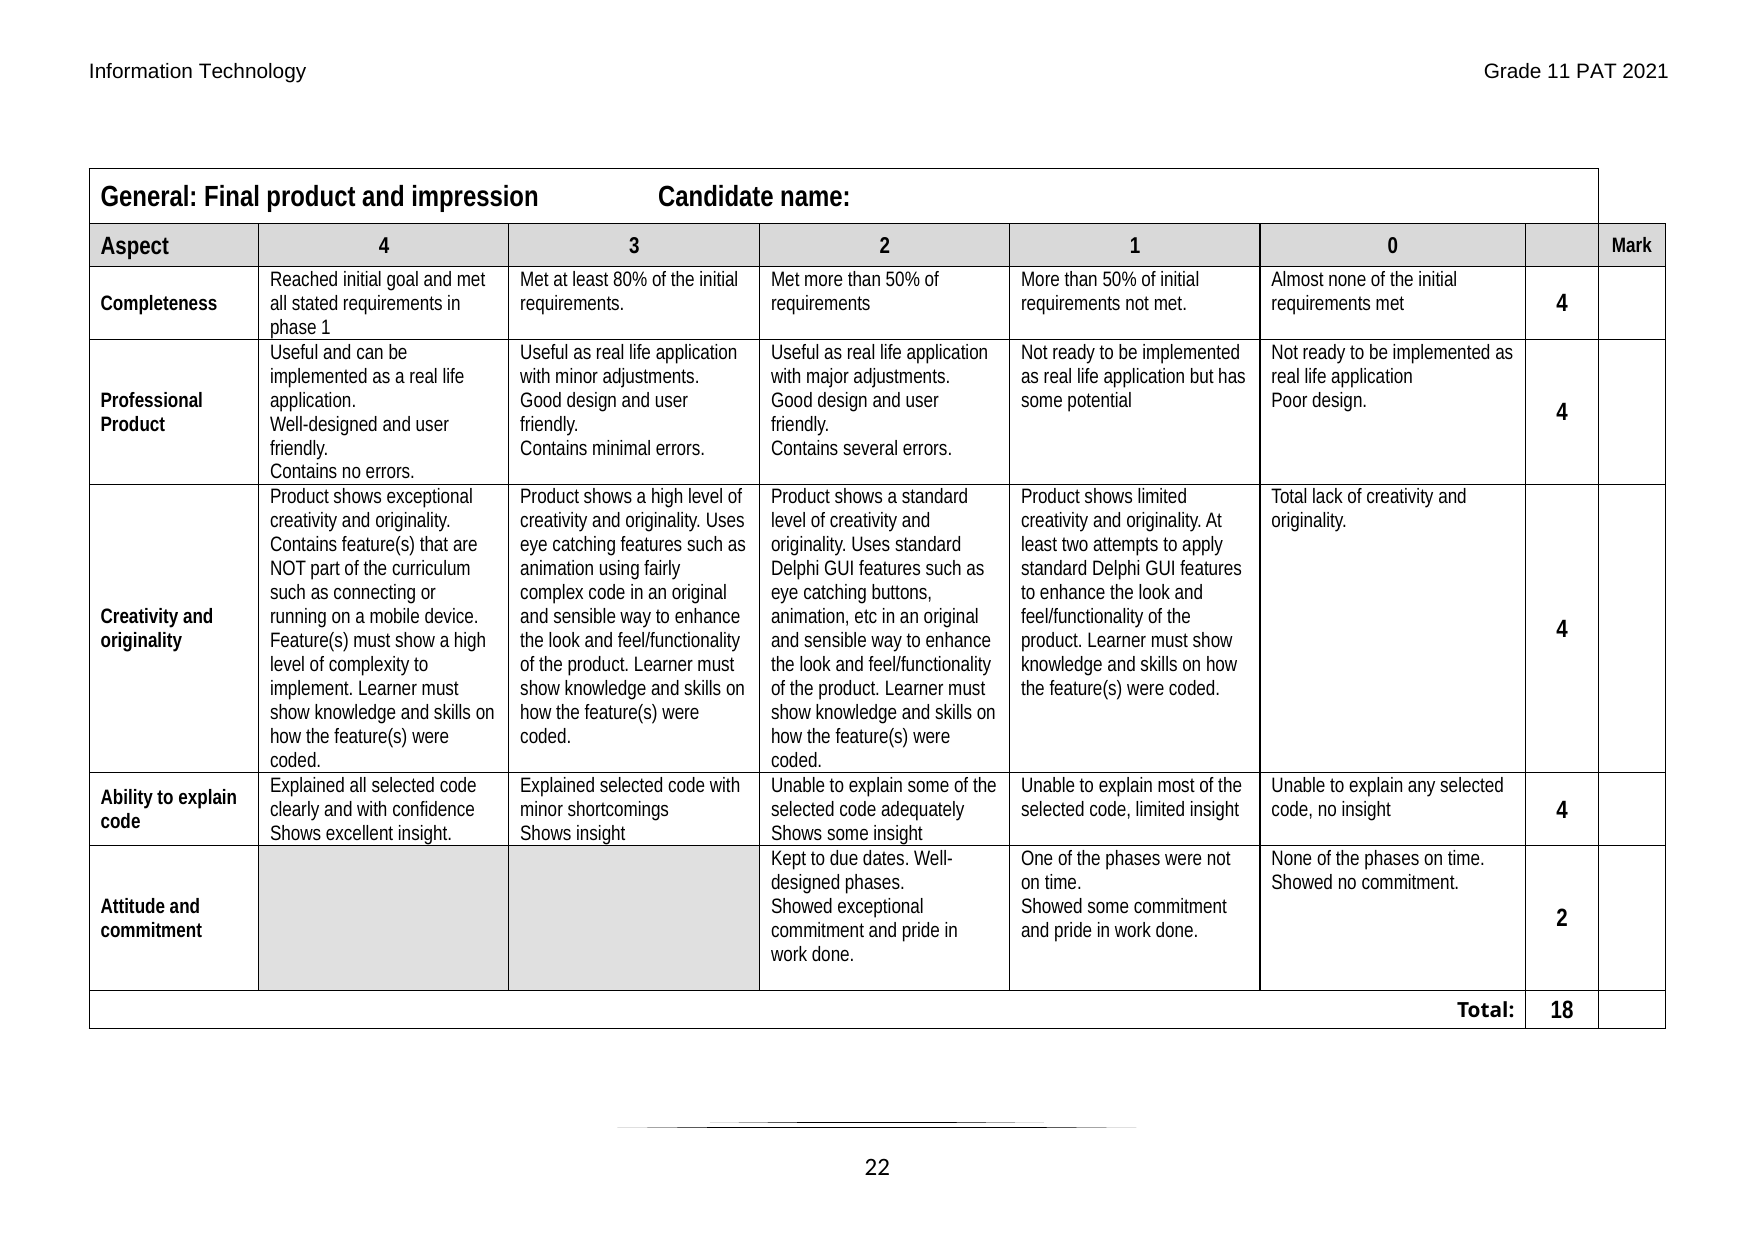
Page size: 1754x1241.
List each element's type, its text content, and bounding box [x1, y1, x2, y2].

table_cell 1 [1010, 224, 1259, 266]
table_cell Product shows limited creativity and originality. At least two attempts to apply standard Delphi GUI features to enhance the look and feel/functionality of the product. Learner must show knowledge and skills on how the feature(s) were coded. [1010, 485, 1259, 772]
table_cell Completeness [90, 267, 258, 339]
table_cell 4 [259, 224, 508, 266]
table_cell Met at least 80% of the initial requirements. [509, 267, 759, 339]
table_cell 18 [1526, 991, 1598, 1028]
table_cell Met more than 50% of requirements [760, 267, 1009, 339]
table_cell Explained all selected code clearly and with confidence Shows excellent insight. [259, 773, 508, 845]
table_cell None of the phases on time. Showed no commitment. [1261, 846, 1525, 990]
table_cell One of the phases were not on time. Showed some commitment and pride in work done. [1010, 846, 1259, 990]
table_cell Reached initial goal and met all stated requirements in phase 1 [259, 267, 508, 339]
table_cell Total lack of creativity and originality. [1261, 485, 1525, 772]
table_cell [1599, 340, 1665, 483]
table_cell 4 [1526, 267, 1598, 339]
table_cell Product shows a standard level of creativity and originality. Uses standard Delphi GUI features such as eye catching buttons, animation, etc in an original and sensible way to enhance the look and feel/functionality of the product. Learner must show knowledge and skills on how the feature(s) were coded. [760, 485, 1009, 772]
table_cell Useful and can be implemented as a real life application. Well-designed and user friendly. Contains no errors. [259, 340, 508, 483]
table_cell More than 50% of initial requirements not met. [1010, 267, 1259, 339]
table_cell Unable to explain any selected code, no insight [1261, 773, 1525, 845]
table_cell [1599, 991, 1665, 1028]
table_header [1599, 168, 1665, 223]
table_cell 0 [1261, 224, 1525, 266]
table_cell Explained selected code with minor shortcomings Shows insight [509, 773, 759, 845]
table_cell Unable to explain some of the selected code adequately Shows some insight [760, 773, 1009, 845]
table_cell Useful as real life application with major adjustments. Good design and user friendly. Contains several errors. [760, 340, 1009, 483]
table_cell Product shows a high level of creativity and originality. Uses eye catching features such as animation using fairly complex code in an original and sensible way to enhance the look and feel/functionality of the product. Learner must show knowledge and skills on how the feature(s) were coded. [509, 485, 759, 772]
table_cell [1599, 267, 1665, 339]
table_cell [1599, 773, 1665, 845]
table_cell Not ready to be implemented as real life application but has some potential [1010, 340, 1259, 483]
table_cell Mark [1599, 224, 1665, 266]
table_cell Unable to explain most of the selected code, limited insight [1010, 773, 1259, 845]
table_cell Professional Product [90, 340, 258, 483]
table_cell [1599, 485, 1665, 772]
table_cell Aspect [90, 224, 258, 266]
table_cell [1599, 846, 1665, 990]
table_cell Not ready to be implemented as real life application Poor design. [1261, 340, 1525, 483]
table_cell Total: [90, 991, 1525, 1028]
table_cell 2 [760, 224, 1009, 266]
table_cell Product shows exceptional creativity and originality. Contains feature(s) that are NOT part of the curriculum such as connecting or running on a mobile device. Feature(s) must show a high level of complexity to implement. Learner must show knowledge and skills on how the feature(s) were coded. [259, 485, 508, 772]
table_cell [509, 846, 759, 990]
table_cell 4 [1526, 485, 1598, 772]
table_cell 3 [509, 224, 759, 266]
table_cell Kept to due dates. Well-designed phases. Showed exceptional commitment and pride in work done. [760, 846, 1009, 990]
table_cell Useful as real life application with minor adjustments. Good design and user friendly. Contains minimal errors. [509, 340, 759, 483]
table_cell Attitude and commitment [90, 846, 258, 990]
table_cell [259, 846, 508, 990]
table_header General: Final product and impression Candidate name: [90, 169, 1598, 223]
table_cell Ability to explain code [90, 773, 258, 845]
table_cell [1526, 224, 1598, 266]
table_cell Almost none of the initial requirements met [1261, 267, 1525, 339]
table_cell 4 [1526, 340, 1598, 483]
table_cell 4 [1526, 773, 1598, 845]
table_cell 2 [1526, 846, 1598, 990]
table_cell Creativity and originality [90, 485, 258, 772]
